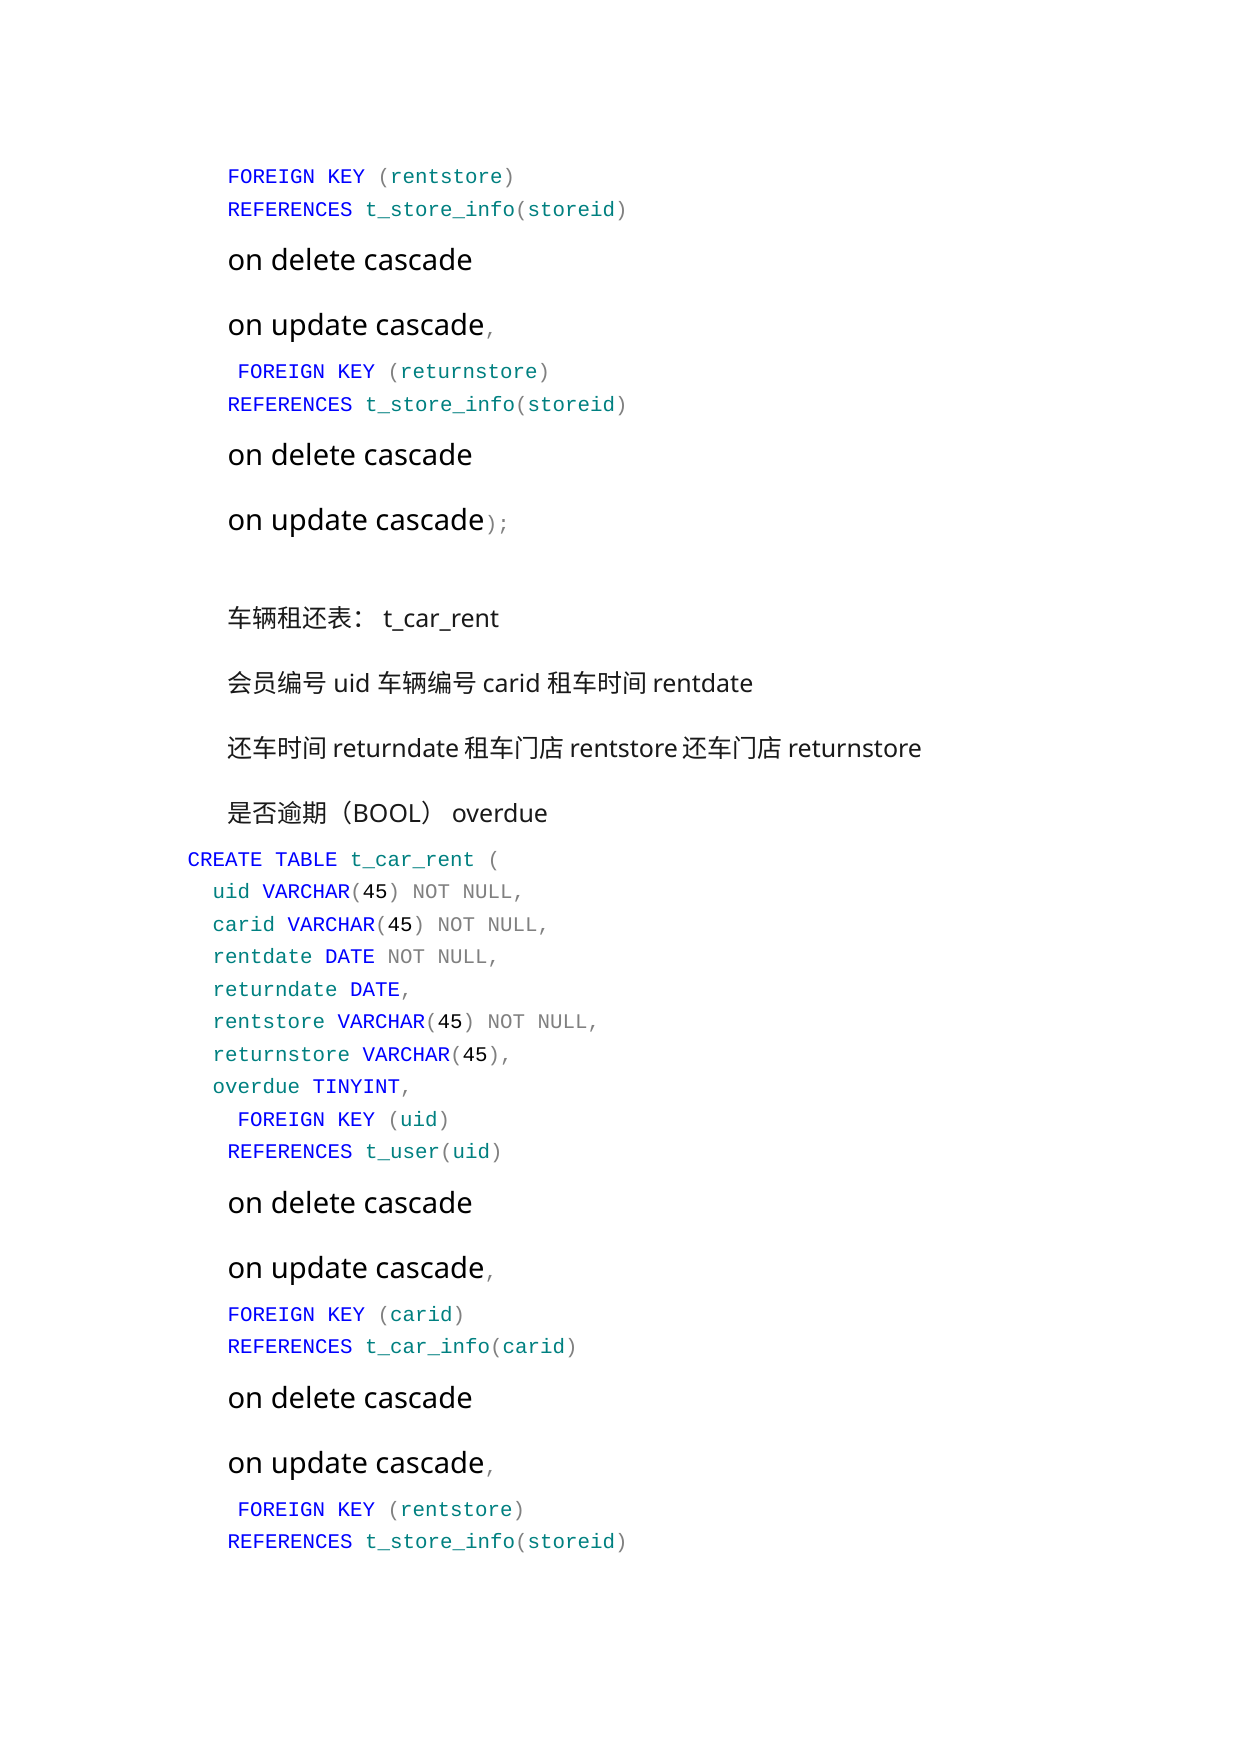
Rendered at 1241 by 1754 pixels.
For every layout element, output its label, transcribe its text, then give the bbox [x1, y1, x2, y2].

text REFERENCES t_car_info(carid) [187, 1332, 1053, 1364]
text on update cascade, [187, 1234, 1053, 1299]
text CREATE TABLE t_car_rent ( [187, 844, 1053, 877]
text 是否逾期（BOOL） overdue [187, 779, 1053, 844]
text rentstore VARCHAR(45) NOT NULL, [187, 1007, 1053, 1039]
text on update cascade); [187, 487, 1053, 552]
text FOREIGN KEY (rentstore) [187, 1494, 1053, 1527]
text on delete cascade [187, 227, 1053, 292]
text returndate DATE, [187, 974, 1053, 1007]
text REFERENCES t_store_info(storeid) [187, 1527, 1053, 1559]
text FOREIGN KEY (rentstore) [187, 162, 1053, 194]
text REFERENCES t_store_info(storeid) [187, 389, 1053, 422]
text uid VARCHAR(45) NOT NULL, [187, 877, 1053, 909]
text 车辆租还表： t_car_rent [187, 584, 1053, 649]
text overdue TINYINT, [187, 1072, 1053, 1104]
text FOREIGN KEY (returnstore) [187, 357, 1053, 389]
text 还车时间returndate租车门店rentstore还车门店returnstore [187, 714, 1053, 779]
text REFERENCES t_store_info(storeid) [187, 194, 1053, 227]
text carid VARCHAR(45) NOT NULL, [187, 909, 1053, 942]
text on delete cascade [187, 422, 1053, 487]
text on delete cascade [187, 1364, 1053, 1429]
text FOREIGN KEY (carid) [187, 1299, 1053, 1332]
text on update cascade, [187, 292, 1053, 357]
text on delete cascade [187, 1169, 1053, 1234]
text on update cascade, [187, 1429, 1053, 1494]
text FOREIGN KEY (uid) [187, 1104, 1053, 1137]
text REFERENCES t_user(uid) [187, 1137, 1053, 1169]
text returnstore VARCHAR(45), [187, 1039, 1053, 1072]
text rentdate DATE NOT NULL, [187, 942, 1053, 974]
text 会员编号 uid 车辆编号 carid 租车时间rentdate [187, 649, 1053, 714]
